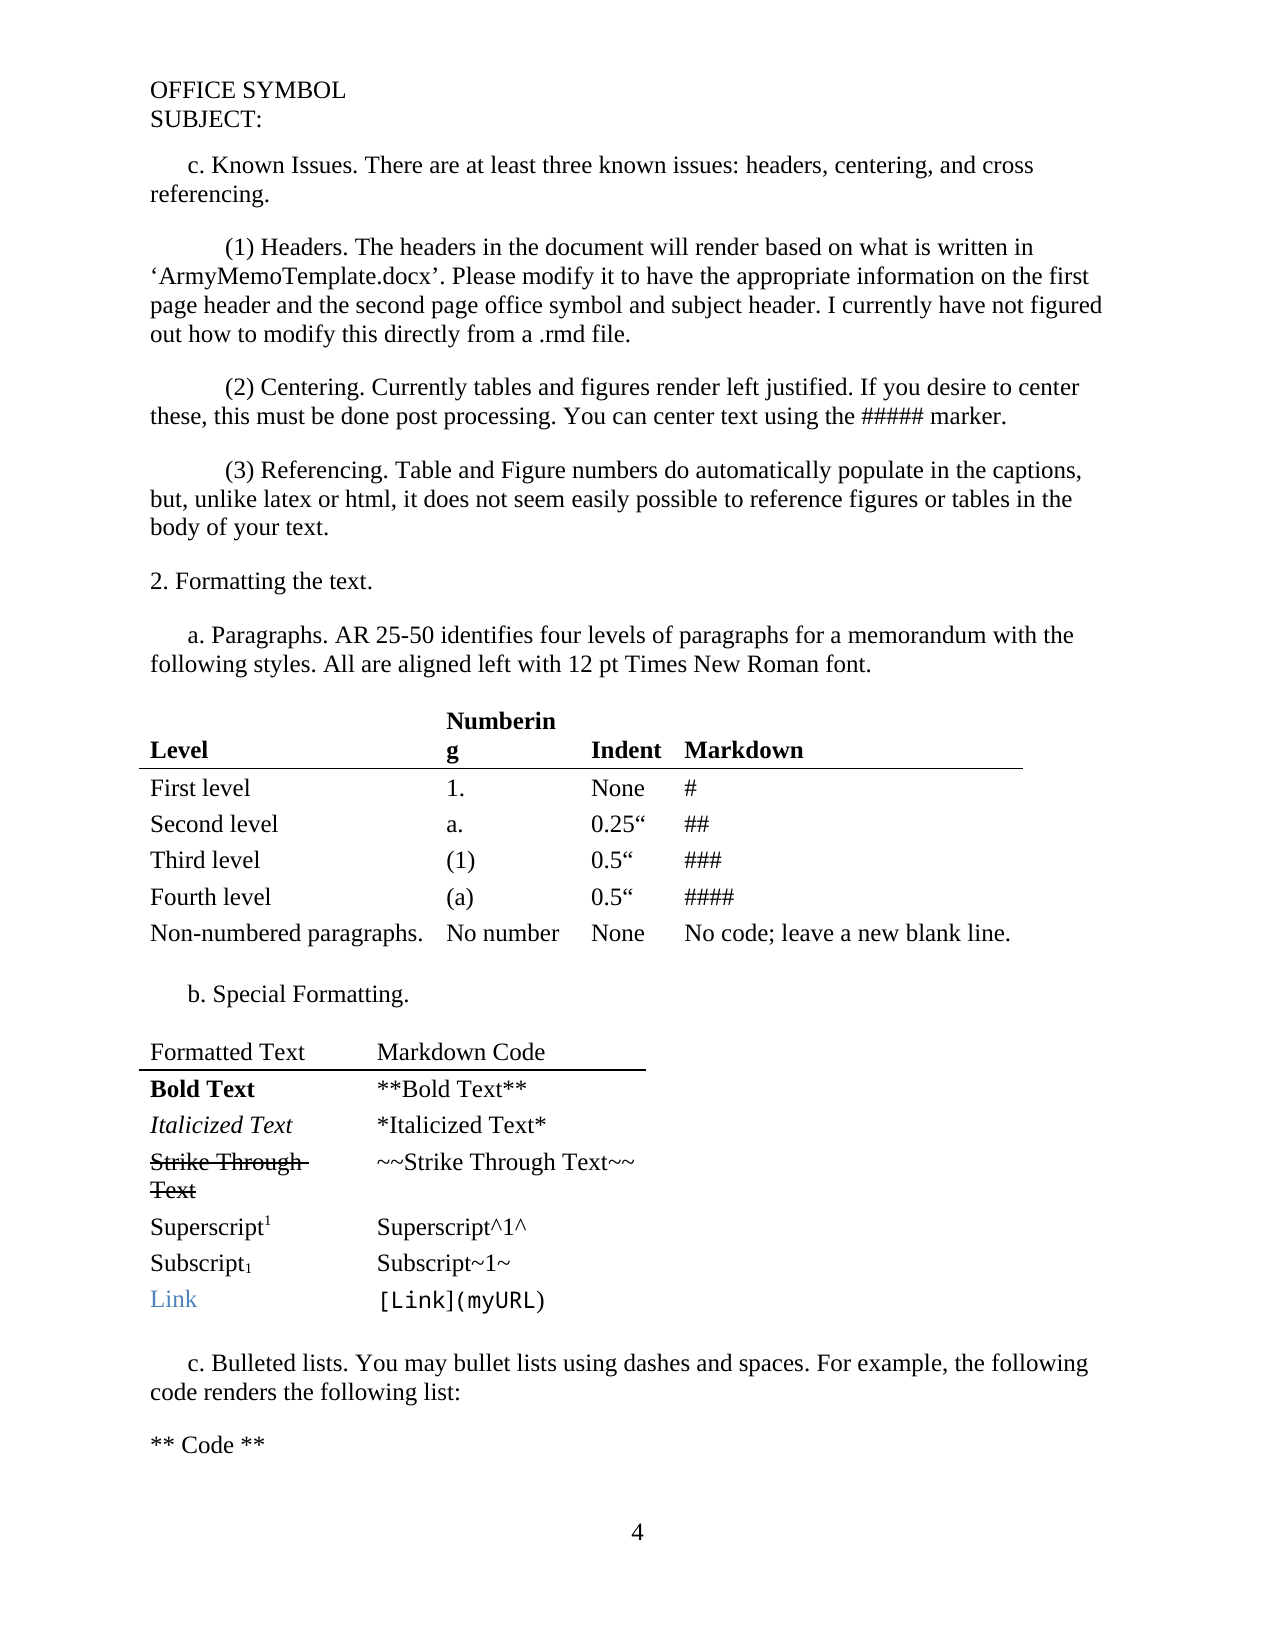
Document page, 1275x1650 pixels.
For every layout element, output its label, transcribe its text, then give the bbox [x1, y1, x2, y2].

table_cell Subscript~1~ [365, 1244, 646, 1281]
table_cell Fourth level [139, 878, 435, 914]
subtitle Known Issues. There are at least three known issues: headers, centering, and cross referencing. [150, 150, 1125, 207]
table_cell (a) [435, 878, 579, 914]
table_cell First level [139, 769, 435, 805]
table_header Formatted Text [139, 1033, 365, 1069]
table_header Numbering [435, 703, 579, 767]
table_cell Italicized Text [139, 1107, 365, 1143]
table_cell No code; leave a new blank line. [673, 914, 1022, 950]
table_cell Superscript^1^ [365, 1208, 646, 1244]
subtitle Referencing. Table and Figure numbers do automatically populate in the captions, but, unlike latex or html, it does not seem easily possible to reference figures or tables in the body of your text. [150, 455, 1125, 541]
table_cell ## [673, 805, 1022, 842]
table_cell No number [435, 914, 579, 950]
table_cell None [580, 769, 673, 805]
table_cell (1) [435, 842, 579, 878]
table_cell #### [673, 878, 1022, 914]
table_header Level [139, 703, 435, 767]
table_cell # [673, 769, 1022, 805]
table_cell *Italicized Text* [365, 1107, 646, 1143]
table_cell ### [673, 842, 1022, 878]
table_cell Bold Text [139, 1071, 365, 1107]
table_cell Strike Through Text [139, 1143, 365, 1208]
subtitle Headers. The headers in the document will render based on what is written in ‘ArmyMemoTemplate.docx’. Please modify it to have the appropriate information on the first page header and the second page office symbol and subject header. I currently have not figured out how to modify this directly from a .rmd file. [150, 232, 1125, 347]
table_cell Non-numbered paragraphs. [139, 914, 435, 950]
table_cell **Bold Text** [365, 1071, 646, 1107]
table_cell Second level [139, 805, 435, 842]
table_cell ~~Strike Through Text~~ [365, 1143, 646, 1208]
table_header Markdown Code [365, 1033, 646, 1069]
table_header Indent [580, 703, 673, 767]
table_cell Subscript1 [139, 1244, 365, 1281]
table_cell 0.25“ [580, 805, 673, 842]
table_cell None [580, 914, 673, 950]
table_cell Link [139, 1281, 365, 1319]
table_header Markdown [673, 703, 1022, 767]
subtitle Formatting the text. [150, 566, 1125, 595]
table_cell a. [435, 805, 579, 842]
table_cell 0.5“ [580, 878, 673, 914]
subtitle Paragraphs. AR 25-50 identifies four levels of paragraphs for a memorandum with the following styles. All are aligned left with 12 pt Times New Roman font. [150, 620, 1125, 677]
subtitle Special Formatting. [150, 979, 1125, 1008]
subtitle Bulleted lists. You may bullet lists using dashes and spaces. For example, the following code renders the following list: [150, 1348, 1125, 1406]
text ** Code ** [150, 1431, 1125, 1459]
table_cell 0.5“ [580, 842, 673, 878]
table_cell 1. [435, 769, 579, 805]
table_cell Superscript1 [139, 1208, 365, 1244]
table_cell Third level [139, 842, 435, 878]
table_cell [Link](myURL) [365, 1281, 646, 1319]
subtitle Centering. Currently tables and figures render left justified. If you desire to center these, this must be done post processing. You can center text using the ##### marker. [150, 372, 1125, 430]
